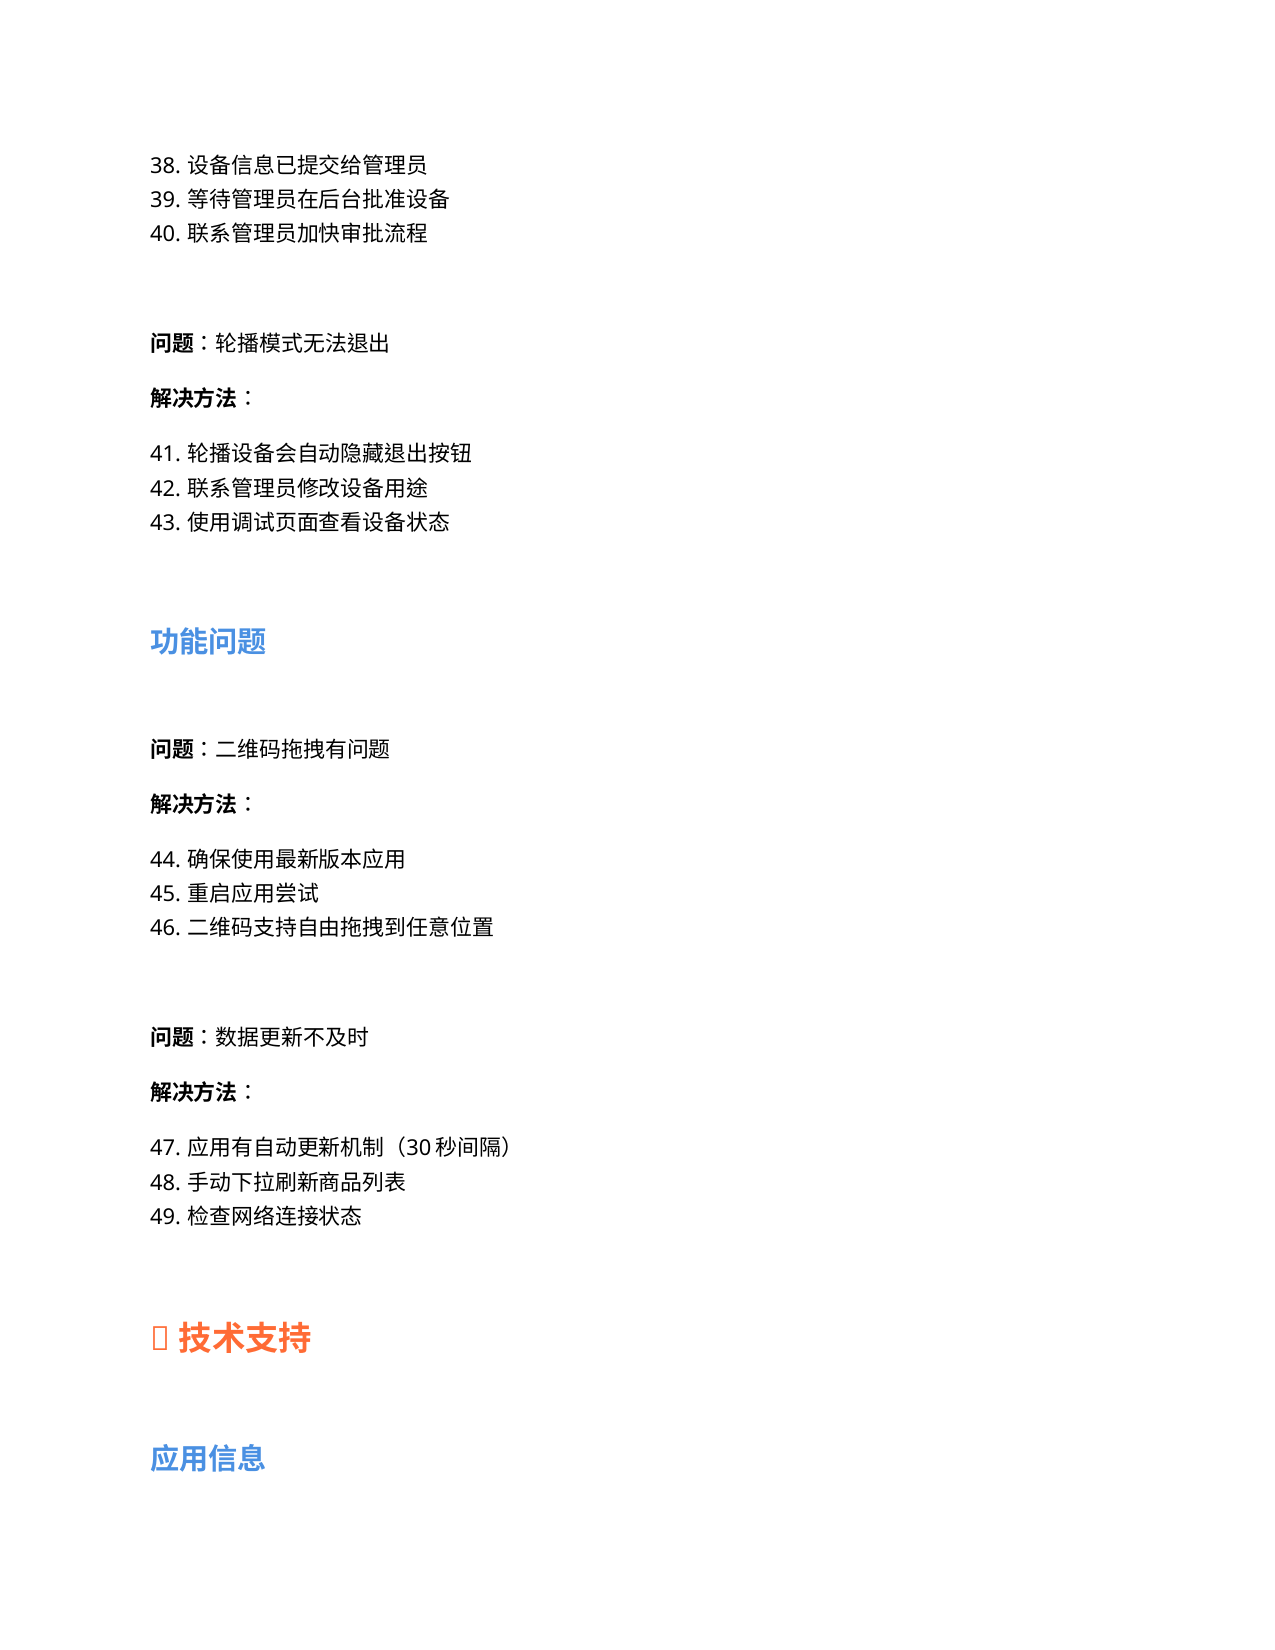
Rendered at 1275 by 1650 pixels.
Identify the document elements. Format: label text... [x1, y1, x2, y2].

text 解决方法： [150, 789, 1125, 819]
list 轮播设备会自动隐藏退出按钮 [150, 438, 1125, 468]
subtitle 📞 技术支持 [150, 1315, 1125, 1360]
text 解决方法： [150, 383, 1125, 413]
subtitle 应用信息 [150, 1439, 1125, 1478]
text 解决方法： [150, 1077, 1125, 1107]
list 应用有自动更新机制（30秒间隔） [150, 1132, 1125, 1162]
list 手动下拉刷新商品列表 [150, 1166, 1125, 1196]
list 等待管理员在后台批准设备 [150, 184, 1125, 214]
list 确保使用最新版本应用 [150, 844, 1125, 874]
subtitle 功能问题 [150, 621, 1125, 661]
list 二维码支持自由拖拽到任意位置 [150, 912, 1125, 942]
list 设备信息已提交给管理员 [150, 150, 1125, 180]
list 检查网络连接状态 [150, 1201, 1125, 1230]
text 问题：二维码拖拽有问题 [150, 734, 1125, 764]
text 问题：轮播模式无法退出 [150, 328, 1125, 358]
list 使用调试页面查看设备状态 [150, 507, 1125, 536]
list 联系管理员加快审批流程 [150, 218, 1125, 248]
list 重启应用尝试 [150, 878, 1125, 908]
text 问题：数据更新不及时 [150, 1022, 1125, 1052]
list 联系管理员修改设备用途 [150, 472, 1125, 502]
